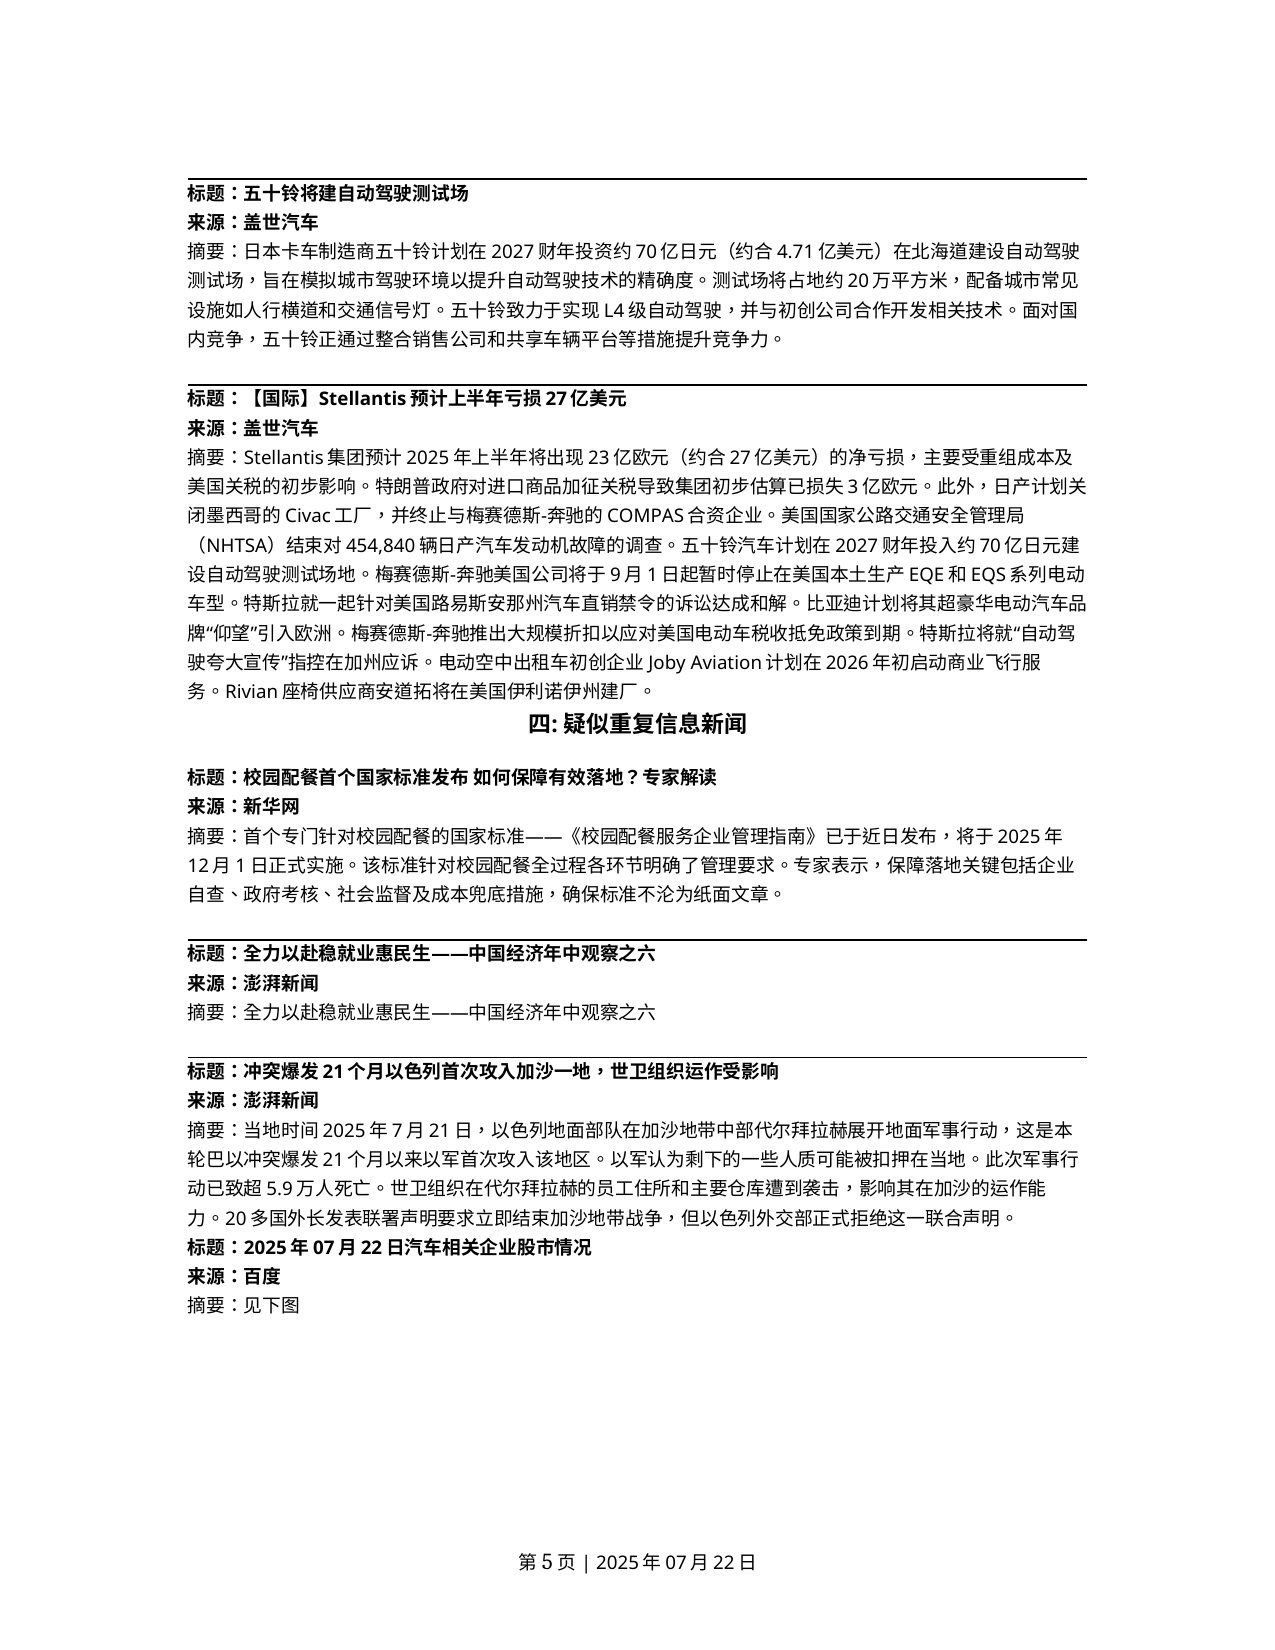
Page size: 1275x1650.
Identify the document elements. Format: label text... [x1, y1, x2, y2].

text 摘要：首个专门针对校园配餐的国家标准——《校园配餐服务企业管理指南》已于近日发布，将于2025年12月1日正式实施。该标准针对校园配餐全过程各环节明确了管理要求。专家表示，保障落地关键包括企业自查、政府考核、社会监督及成本兜底措施，确保标准不沦为纸面文章。 [187, 823, 1087, 907]
text 摘要：全力以赴稳就业惠民生——中国经济年中观察之六 [187, 999, 1087, 1025]
text 标题：2025年07月22日汽车相关企业股市情况 [187, 1234, 1087, 1260]
text 来源：盖世汽车 [187, 415, 1087, 440]
text 摘要：日本卡车制造商五十铃计划在2027财年投资约70亿日元（约合4.71亿美元）在北海道建设自动驾驶测试场，旨在模拟城市驾驶环境以提升自动驾驶技术的精确度。测试场将占地约20万平方米，配备城市常见设施如人行横道和交通信号灯。五十铃致力于实现L4级自动驾驶，并与初创公司合作开发相关技术。面对国内竞争，五十铃正通过整合销售公司和共享车辆平台等措施提升竞争力。 [187, 238, 1087, 352]
text 标题：冲突爆发21个月以色列首次攻入加沙一地，世卫组织运作受影响 [187, 1058, 1087, 1084]
text 标题：五十铃将建自动驾驶测试场 [187, 180, 1087, 206]
text 来源：盖世汽车 [187, 209, 1087, 235]
text 摘要：Stellantis集团预计2025年上半年将出现23亿欧元（约合27亿美元）的净亏损，主要受重组成本及美国关税的初步影响。特朗普政府对进口商品加征关税导致集团初步估算已损失3亿欧元。此外，日产计划关闭墨西哥的Civac工厂，并终止与梅赛德斯-奔驰的COMPAS合资企业。美国国家公路交通安全管理局（NHTSA）结束对454,840辆日产汽车发动机故障的调查。五十铃汽车计划在2027财年投入约70亿日元建设自动驾驶测试场地。梅赛德斯-奔驰美国公司将于9月1日起暂时停止在美国本土生产EQE和EQS系列电动车型。特斯拉就一起针对美国路易斯安那州汽车直销禁令的诉讼达成和解。比亚迪计划将其超豪华电动汽车品牌“仰望”引入欧洲。梅赛德斯-奔驰推出大规模折扣以应对美国电动车税收抵免政策到期。特斯拉将就“自动驾驶夸大宣传”指控在加州应诉。电动空中出租车初创企业Joby Aviation计划在2026年初启动商业飞行服务。Rivian座椅供应商安道拓将在美国伊利诺伊州建厂。 [187, 444, 1087, 704]
text 来源：澎湃新闻 [187, 970, 1087, 996]
text 来源：新华网 [187, 794, 1087, 819]
text 来源：百度 [187, 1263, 1087, 1289]
text 标题：全力以赴稳就业惠民生——中国经济年中观察之六 [187, 941, 1087, 966]
text 摘要：当地时间2025年7月21日，以色列地面部队在加沙地带中部代尔拜拉赫展开地面军事行动，这是本轮巴以冲突爆发21个月以来以军首次攻入该地区。以军认为剩下的一些人质可能被扣押在当地。此次军事行动已致超5.9万人死亡。世卫组织在代尔拜拉赫的员工住所和主要仓库遭到袭击，影响其在加沙的运作能力。20多国外长发表联署声明要求立即结束加沙地带战争，但以色列外交部正式拒绝这一联合声明。 [187, 1117, 1087, 1230]
text 来源：澎湃新闻 [187, 1088, 1087, 1113]
text 标题：【国际】Stellantis预计上半年亏损27亿美元 [187, 386, 1087, 411]
text 标题：校园配餐首个国家标准发布 如何保障有效落地？专家解读 [187, 764, 1087, 790]
text 四: 疑似重复信息新闻 [187, 708, 1087, 739]
text 摘要：见下图 [187, 1293, 1087, 1318]
